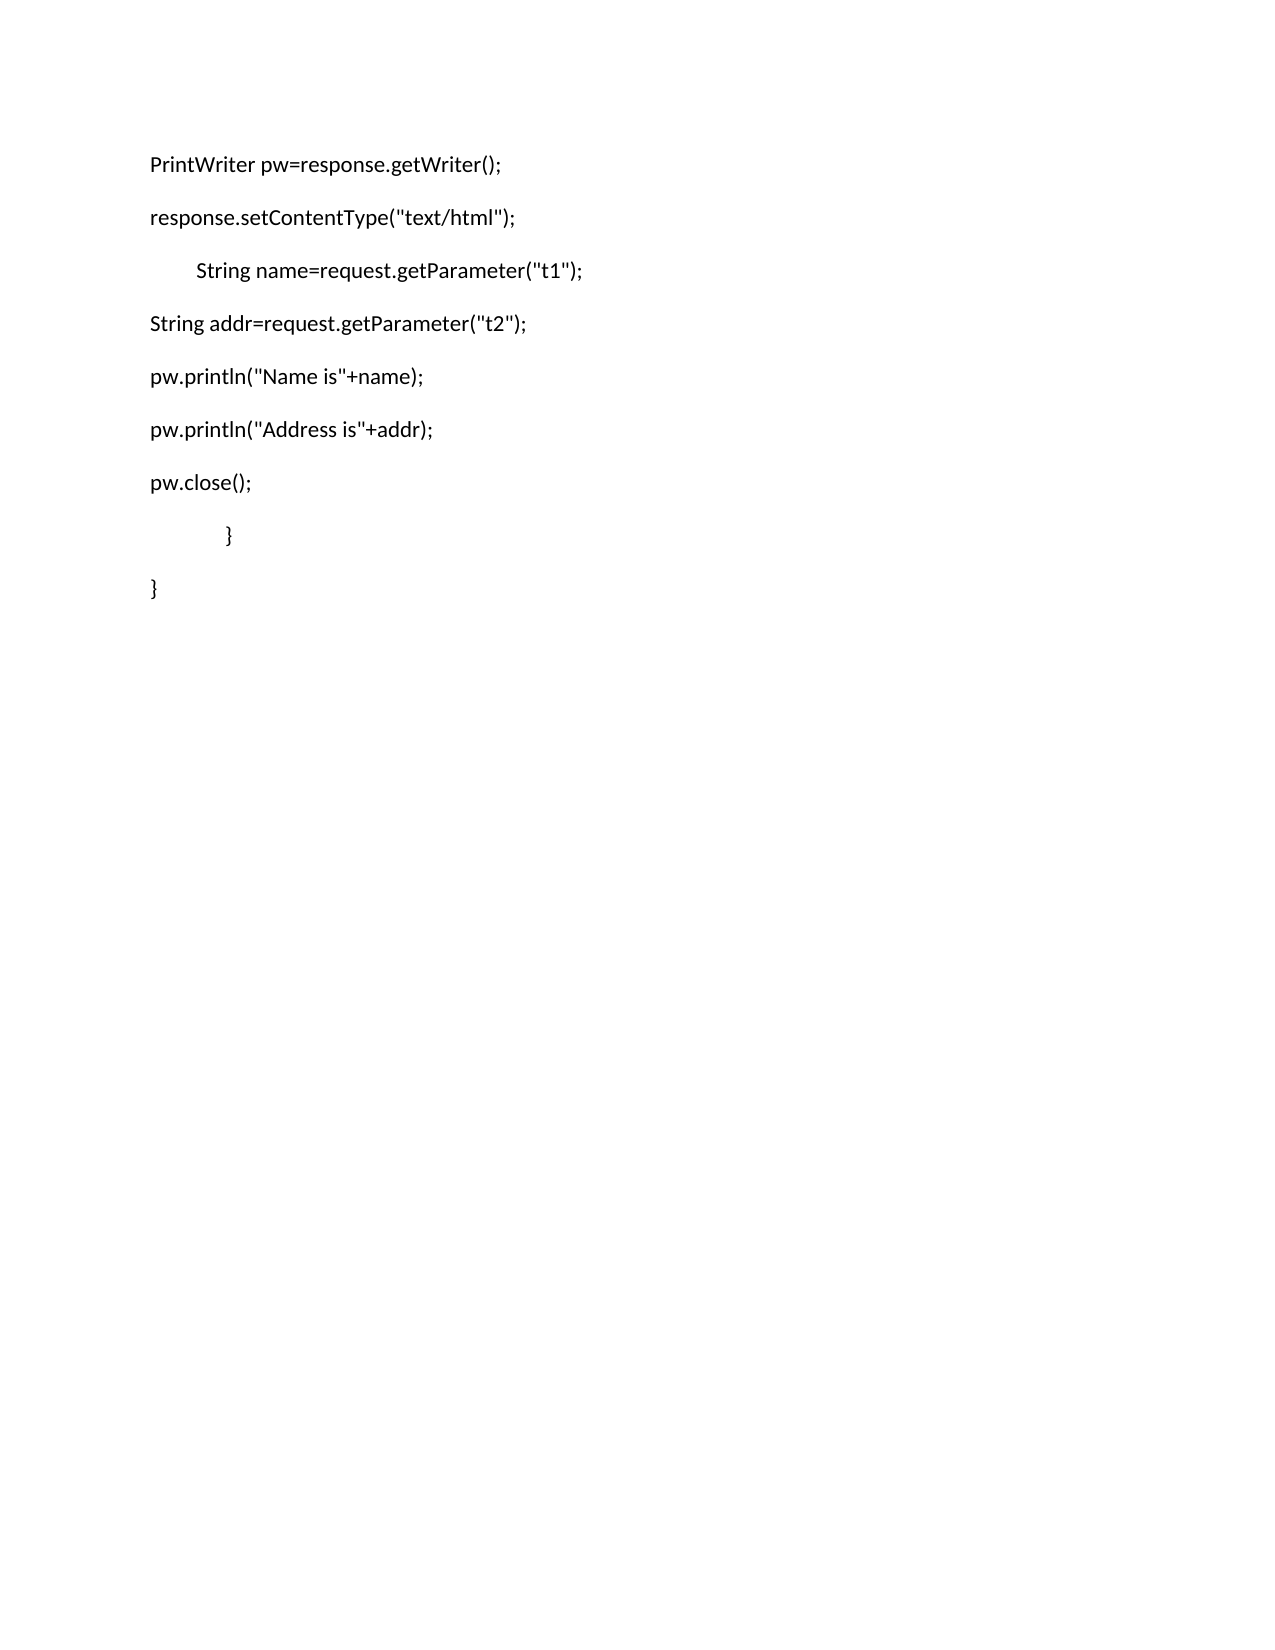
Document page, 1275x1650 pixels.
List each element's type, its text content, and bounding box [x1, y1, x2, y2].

text pw.println("Name is"+name); [150, 362, 1125, 390]
text } [150, 574, 1125, 602]
text pw.close(); [150, 468, 1125, 496]
text response.setContentType("text/html"); [150, 203, 1125, 231]
text String name=request.getParameter("t1"); [150, 256, 1125, 284]
text String addr=request.getParameter("t2"); [150, 309, 1125, 337]
text } [150, 521, 1125, 549]
text pw.println("Address is"+addr); [150, 415, 1125, 443]
text PrintWriter pw=response.getWriter(); [150, 150, 1125, 178]
